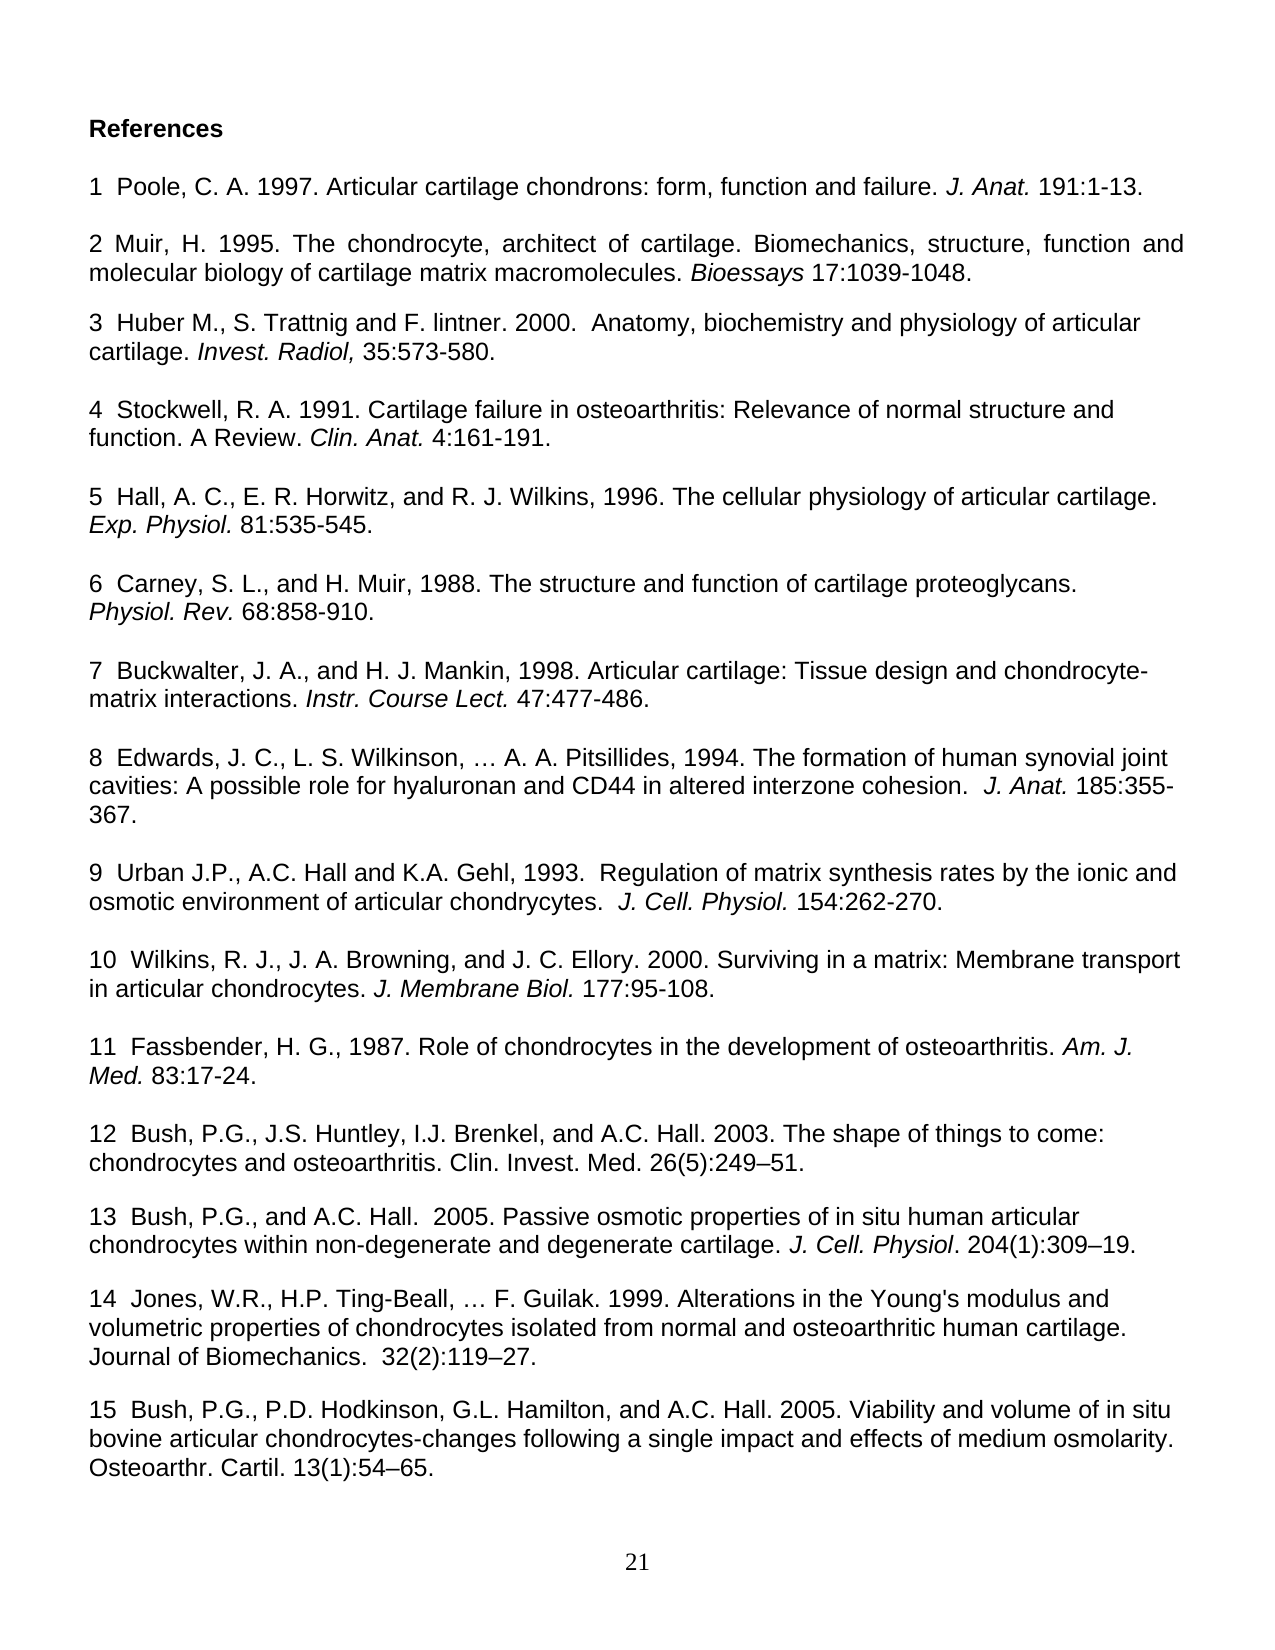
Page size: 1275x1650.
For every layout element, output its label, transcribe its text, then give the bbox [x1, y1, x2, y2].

list 9 Urban J.P., A.C. Hall and K.A. Gehl, 1993. Regulation of matrix synthesis rates by the ionic and osmotic environment of articular chondrycytes. J. Cell. Physiol. 154:262-270. [89, 858, 1186, 916]
list 7 Buckwalter, J. A., and H. J. Mankin, 1998. Articular cartilage: Tissue design and chondrocyte-matrix interactions. Instr. Course Lect. 47:477-486. [89, 656, 1186, 713]
list 11 Fassbender, H. G., 1987. Role of chondrocytes in the development of osteoarthritis. Am. J. Med. 83:17-24. [89, 1032, 1186, 1090]
list 3 Huber M., S. Trattnig and F. lintner. 2000. Anatomy, biochemistry and physiology of articular cartilage. Invest. Radiol, 35:573-580. [89, 308, 1186, 365]
text 13 Bush, P.G., and A.C. Hall. 2005. Passive osmotic properties of in situ human articular chondrocytes within non-degenerate and degenerate cartilage. J. Cell. Physiol. 204(1):309–19. [89, 1202, 1186, 1259]
list 10 Wilkins, R. J., J. A. Browning, and J. C. Ellory. 2000. Surviving in a matrix: Membrane transport in articular chondrocytes. J. Membrane Biol. 177:95-108. [89, 945, 1186, 1003]
subtitle References [89, 114, 1186, 142]
list 8 Edwards, J. C., L. S. Wilkinson, … A. A. Pitsillides, 1994. The formation of human synovial joint cavities: A possible role for hyaluronan and CD44 in altered interzone cohesion. J. Anat. 185:355-367. [89, 743, 1186, 829]
text 15 Bush, P.G., P.D. Hodkinson, G.L. Hamilton, and A.C. Hall. 2005. Viability and volume of in situ bovine articular chondrocytes-changes following a single impact and effects of medium osmolarity. Osteoarthr. Cartil. 13(1):54–65. [89, 1396, 1186, 1482]
list 5 Hall, A. C., E. R. Horwitz, and R. J. Wilkins, 1996. The cellular physiology of articular cartilage. Exp. Physiol. 81:535-545. [89, 482, 1186, 539]
subtitle 1 Poole, C. A. 1997. Articular cartilage chondrons: form, function and failure. J. Anat. 191:1-13. [89, 172, 1186, 201]
text 2 Muir, H. 1995. The chondrocyte, architect of cartilage. Biomechanics, structure, function and molecular biology of cartilage matrix macromolecules. Bioessays 17:1039-1048. [89, 229, 1186, 287]
list 4 Stockwell, R. A. 1991. Cartilage failure in osteoarthritis: Relevance of normal structure and function. A Review. Clin. Anat. 4:161-191. [89, 395, 1186, 452]
text 14 Jones, W.R., H.P. Ting-Beall, … F. Guilak. 1999. Alterations in the Young's modulus and volumetric properties of chondrocytes isolated from normal and osteoarthritic human cartilage. Journal of Biomechanics. 32(2):119–27. [89, 1284, 1186, 1371]
list 6 Carney, S. L., and H. Muir, 1988. The structure and function of cartilage proteoglycans. Physiol. Rev. 68:858-910. [89, 569, 1186, 626]
text 12 Bush, P.G., J.S. Huntley, I.J. Brenkel, and A.C. Hall. 2003. The shape of things to come: chondrocytes and osteoarthritis. Clin. Invest. Med. 26(5):249–51. [89, 1119, 1186, 1177]
